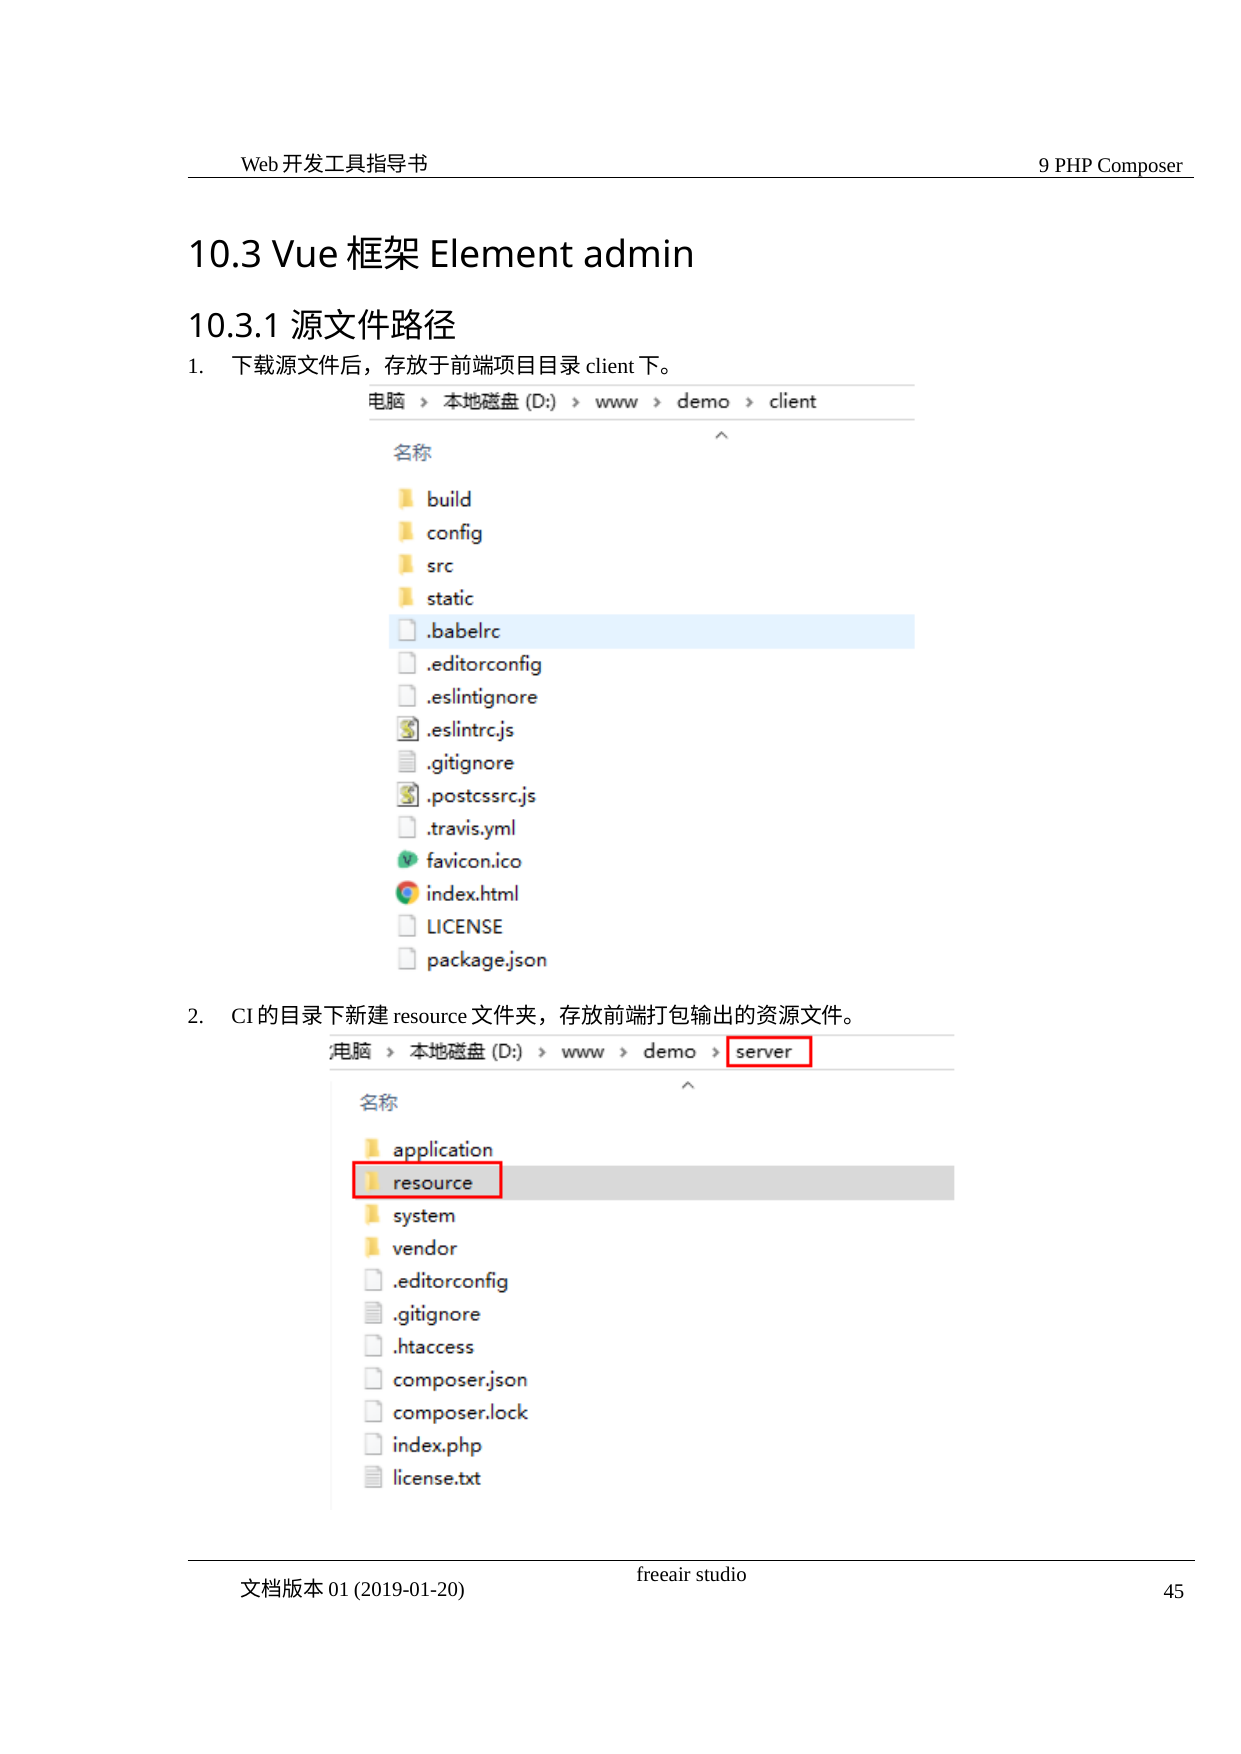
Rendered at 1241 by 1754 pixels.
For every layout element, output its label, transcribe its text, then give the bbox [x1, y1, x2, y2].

list CI的目录下新建resource文件夹，存放前端打包输出的资源文件。 [187, 998, 1053, 1030]
subtitle 源文件路径 [187, 299, 1053, 348]
picture [329, 1030, 955, 1510]
subtitle Vue框架Element admin [187, 224, 1053, 278]
picture [369, 380, 915, 976]
list 下载源文件后，存放于前端项目目录client下。 [187, 348, 1053, 380]
